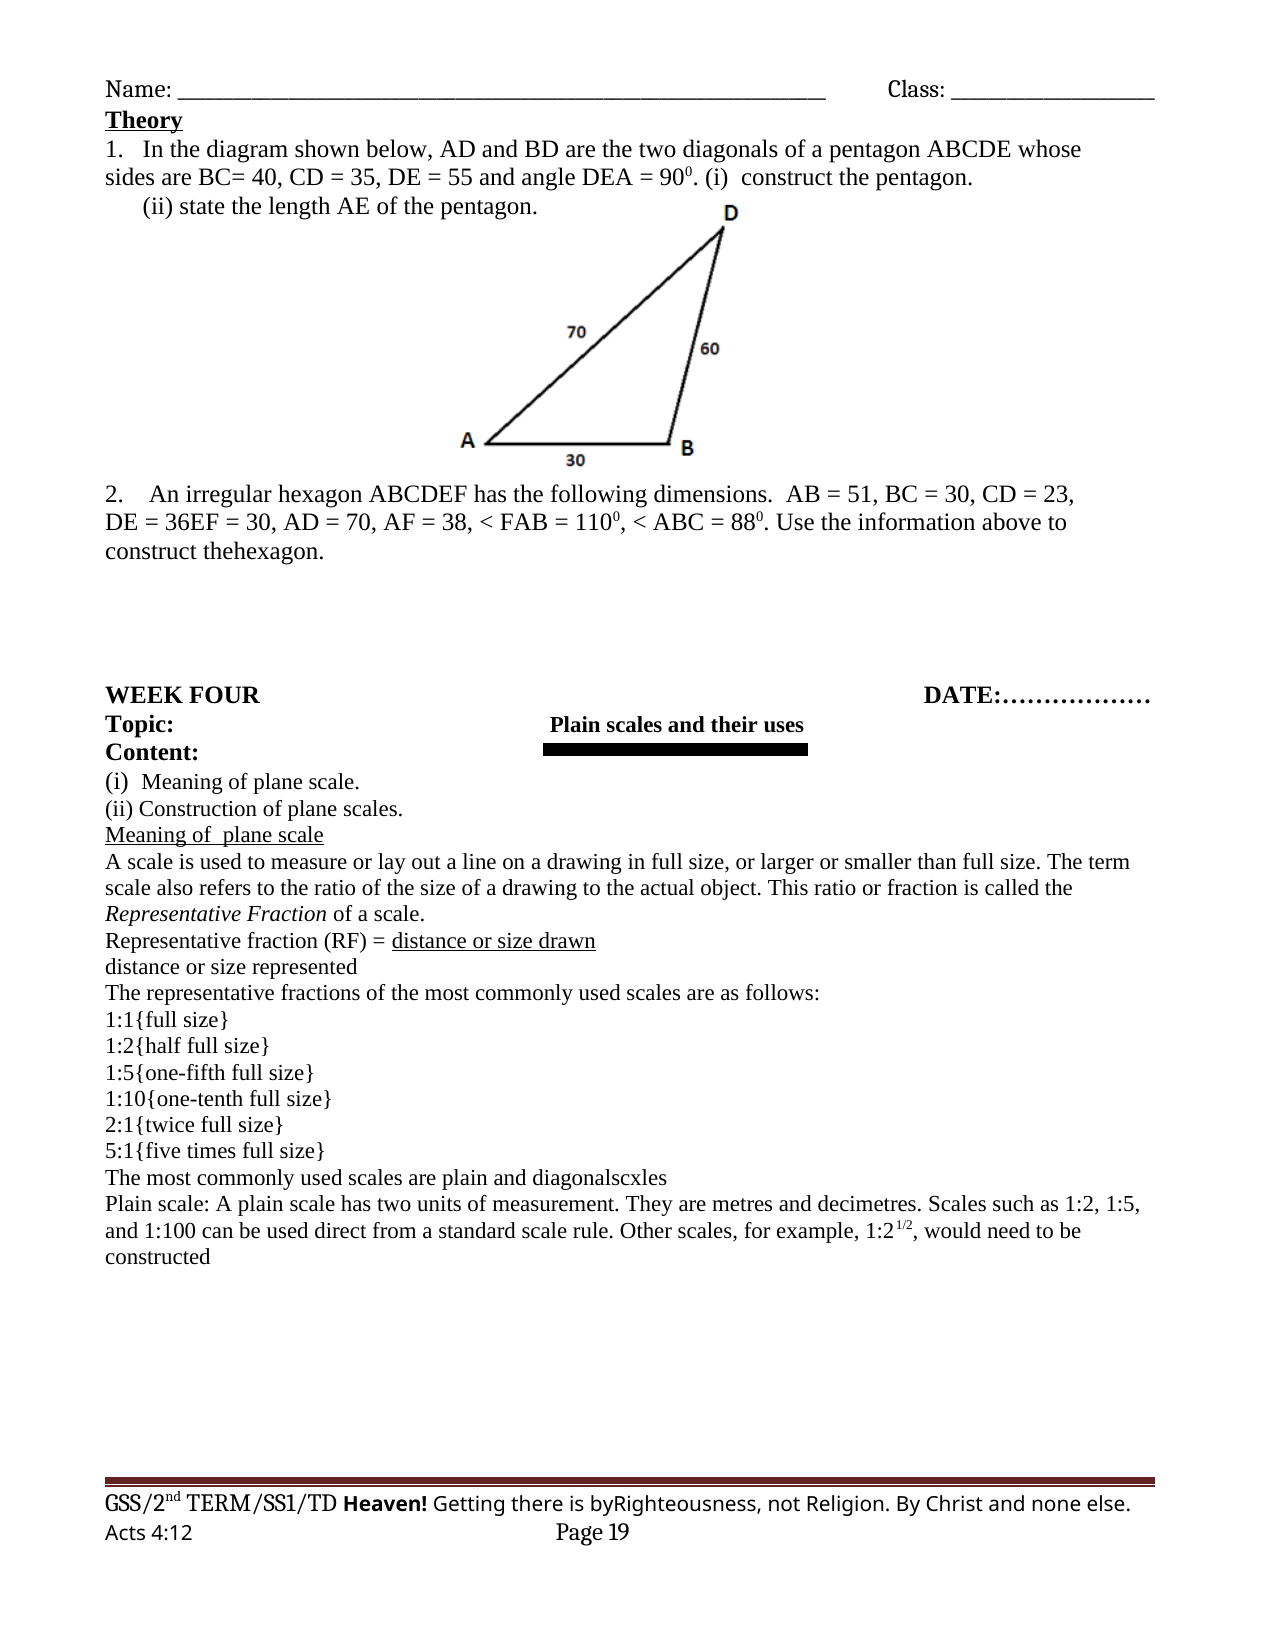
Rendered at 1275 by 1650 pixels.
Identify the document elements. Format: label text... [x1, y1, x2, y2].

text Plain scale: A plain scale has two units of measurement. They are metres and decimetres. Scales such as 1:2, 1:5, and 1:100 can be used direct from a standard scale rule. Other scales, for example, 1:21/2, would need to be constructed [105, 1190, 1155, 1269]
picture [446, 220, 752, 474]
text Theory [105, 105, 1155, 134]
text WEEK FOUR DATE:……………… [105, 680, 1155, 709]
text 1:2{half full size} [105, 1032, 1155, 1058]
text 2. An irregular hexagon ABCDEF has the following dimensions. AB = 51, BC = 30, CD = 23, [105, 479, 1155, 507]
text (i) Meaning of plane scale. [105, 766, 1155, 795]
text 1. In the diagram shown below, AD and BD are the two diagonals of a pentagon ABCDE whose [105, 134, 1155, 162]
text The most commonly used scales are plain and diagonalscxles [105, 1164, 1155, 1190]
text 1:1{full size} [105, 1006, 1155, 1032]
text distance or size represented [105, 953, 1155, 979]
text 1:5{one-fifth full size} [105, 1058, 1155, 1085]
text The representative fractions of the most commonly used scales are as follows: [105, 979, 1155, 1006]
text A scale is used to measure or lay out a line on a drawing in full size, or larger or smaller than full size. The term scale also refers to the ratio of the size of a drawing to the actual object. This ratio or fraction is called the Representative Fraction of a scale. [105, 848, 1155, 927]
text Meaning of plane scale [105, 821, 1155, 848]
text (ii) Construction of plane scales. [105, 795, 1155, 821]
text Representative fraction (RF) = distance or size drawn [105, 927, 1155, 953]
text (ii) state the length AE of the pentagon. [105, 191, 1155, 220]
text construct thehexagon. [105, 536, 1155, 565]
text 5:1{five times full size} [105, 1138, 1155, 1164]
text 1:10{one-tenth full size} [105, 1085, 1155, 1111]
text Content: [105, 737, 1155, 766]
text Topic: Plain scales and their uses [105, 709, 1155, 737]
text 2:1{twice full size} [105, 1111, 1155, 1138]
text DE = 36EF = 30, AD = 70, AF = 38, < FAB = 1100, < ABC = 880. Use the information above to [105, 507, 1155, 536]
text sides are BC= 40, CD = 35, DE = 55 and angle DEA = 900. (i) construct the pentagon. [105, 162, 1155, 191]
